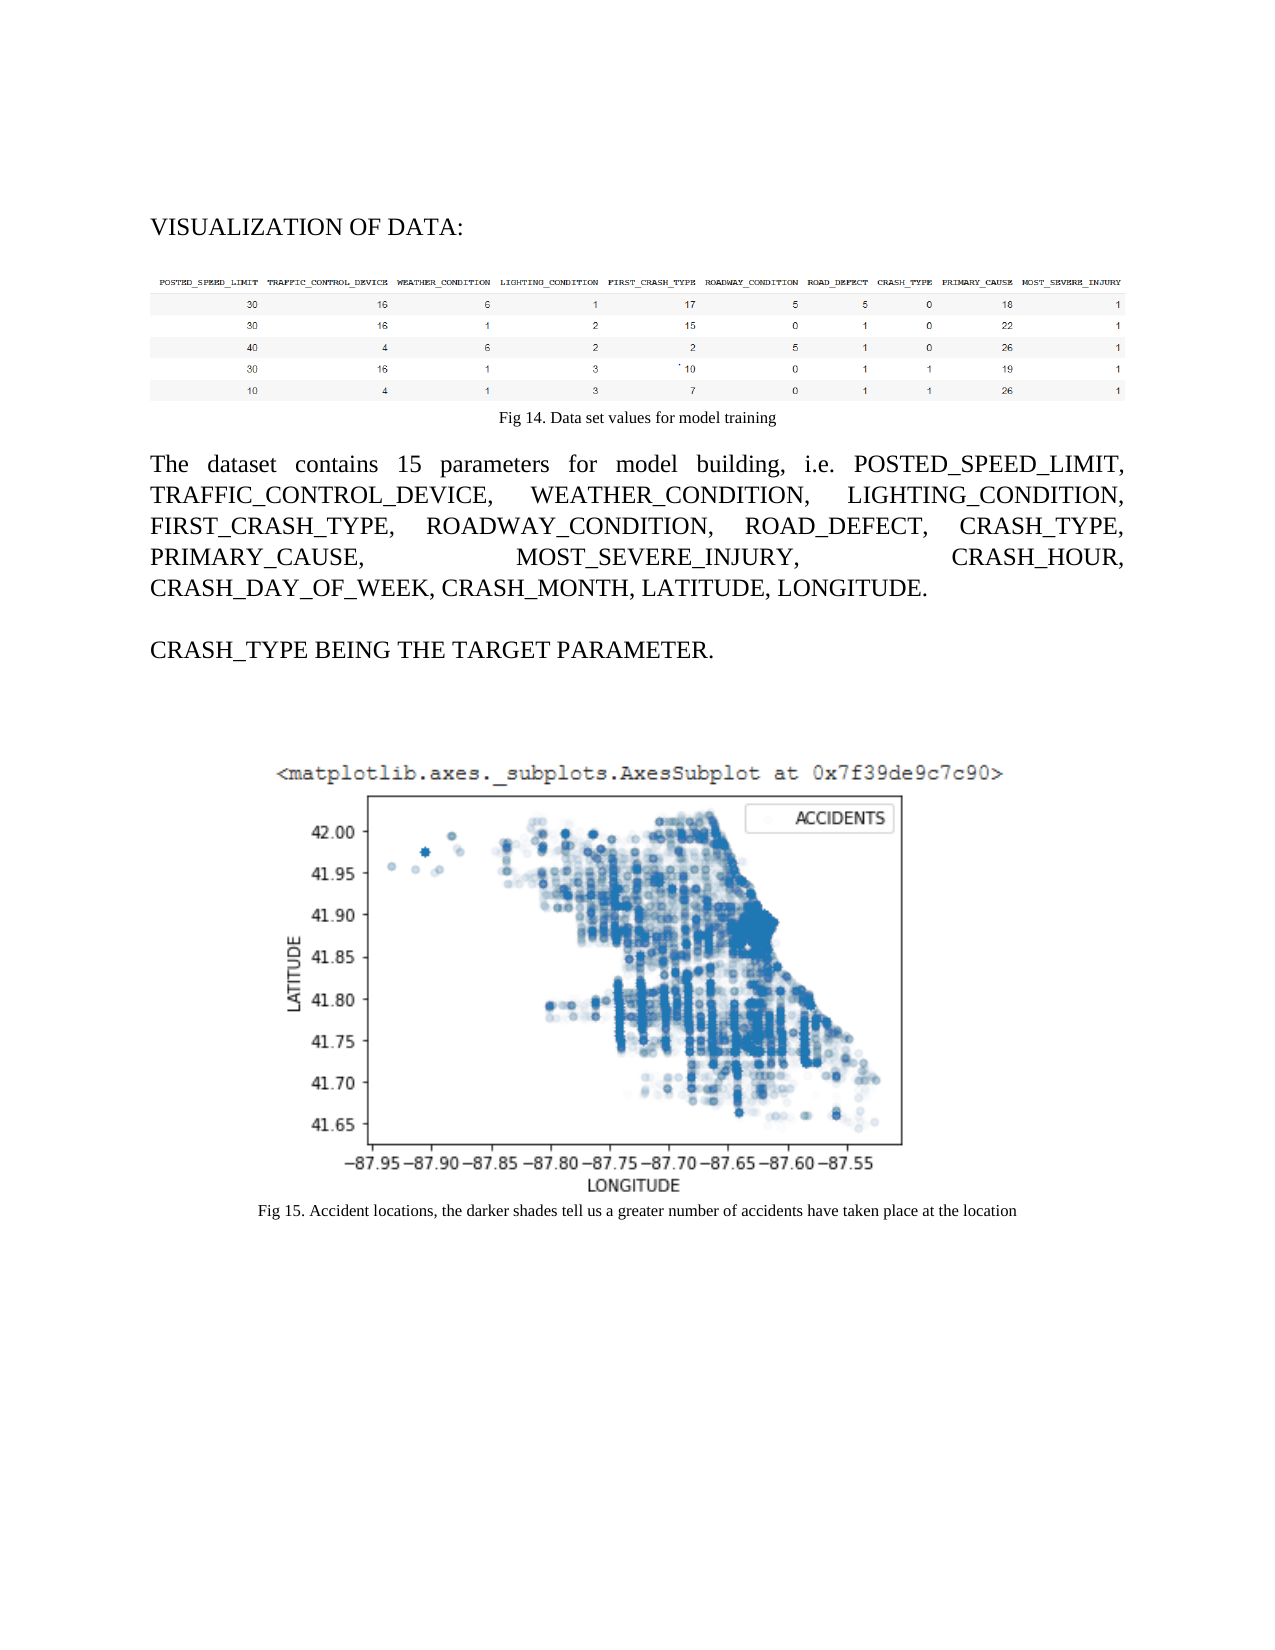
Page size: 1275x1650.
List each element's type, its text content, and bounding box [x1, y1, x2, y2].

picture [259, 759, 1016, 1200]
text VISUALIZATION OF DATA: [150, 212, 1125, 241]
text CRASH_TYPE BEING THE TARGET PARAMETER. [150, 636, 1125, 664]
text Fig 14. Data set values for model training [150, 407, 1125, 427]
text The dataset contains 15 parameters for model building, i.e. POSTED_SPEED_LIMIT, TRAFFIC_CONTROL_DEVICE, WEATHER_CONDITION, LIGHTING_CONDITION, FIRST_CRASH_TYPE, ROADWAY_CONDITION, ROAD_DEFECT, CRASH_TYPE, PRIMARY_CAUSE, MOST_SEVERE_INJURY, CRASH_HOUR, CRASH_DAY_OF_WEEK, CRASH_MONTH, LATITUDE, LONGITUDE. [150, 449, 1125, 602]
picture [150, 274, 1125, 407]
